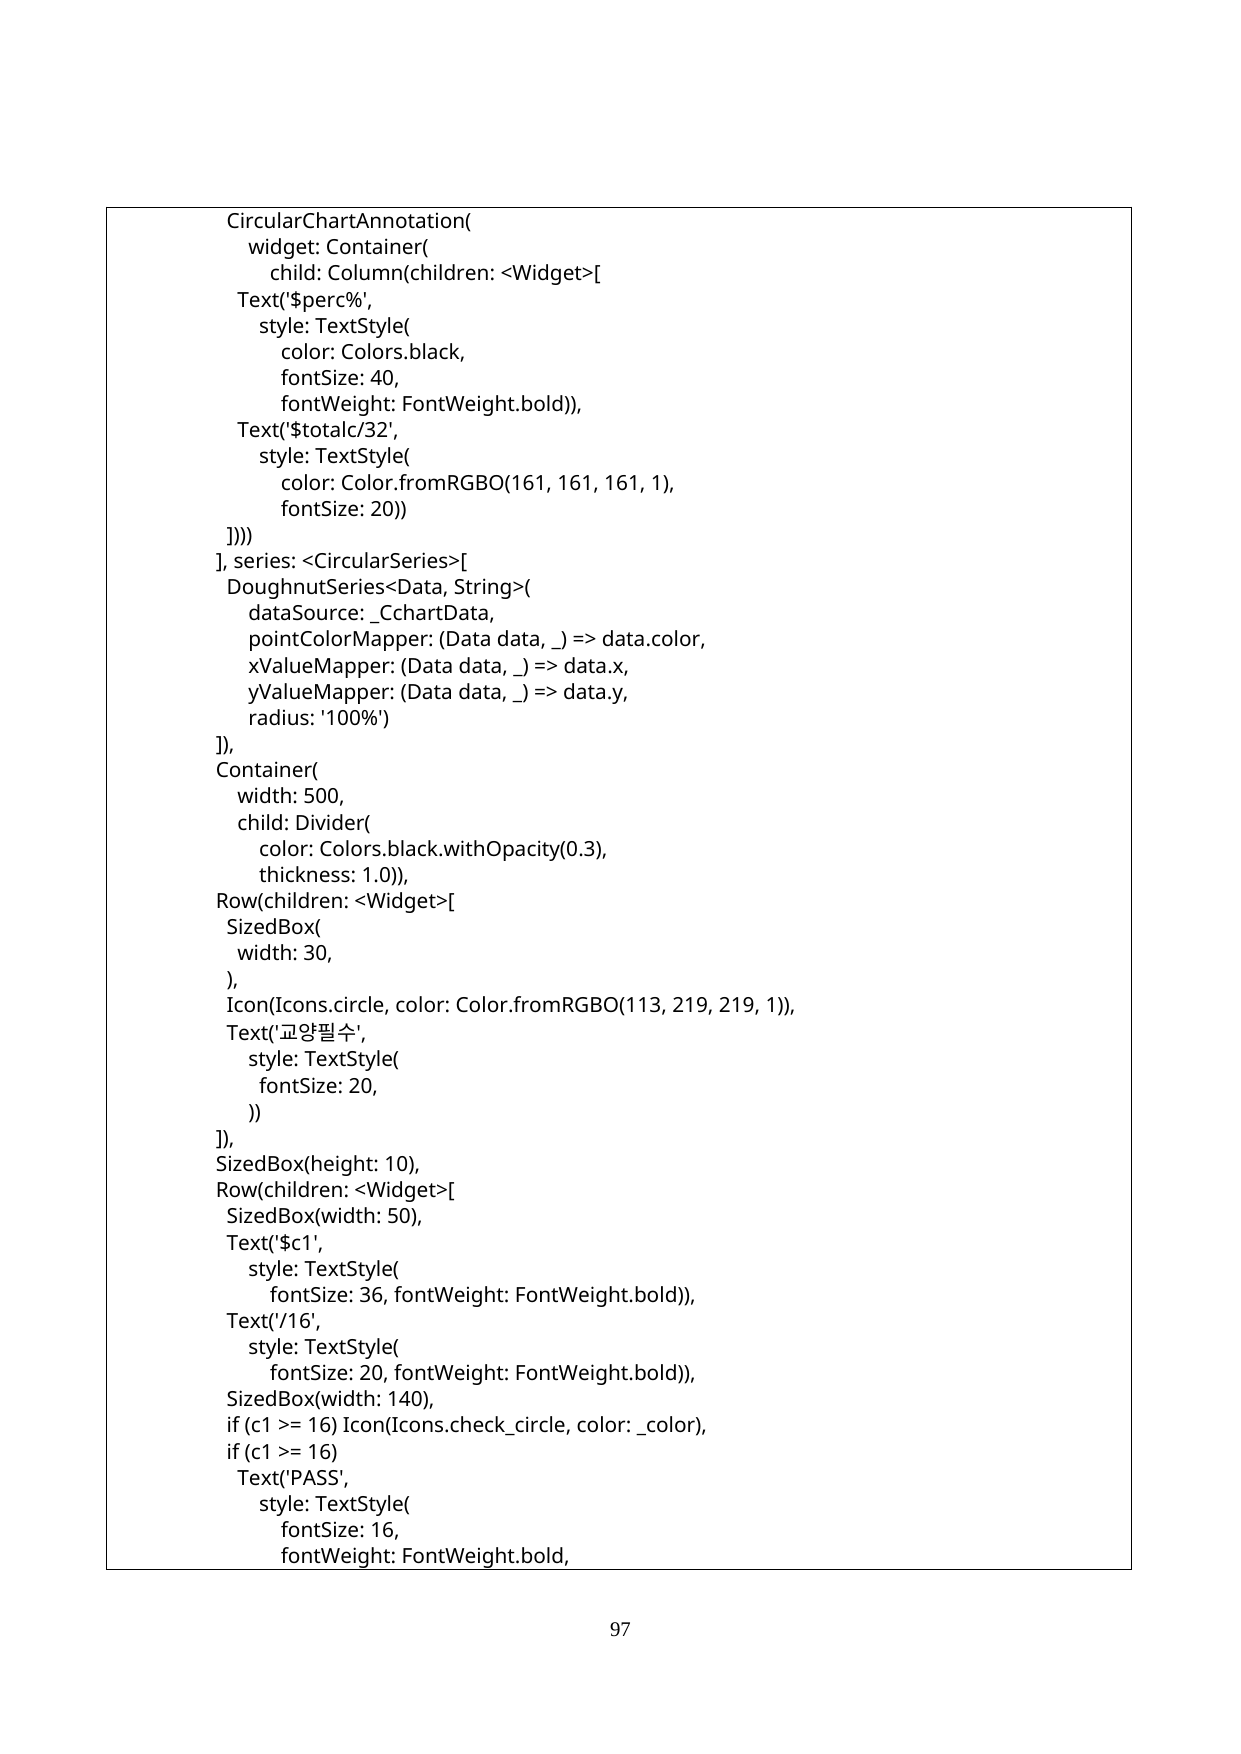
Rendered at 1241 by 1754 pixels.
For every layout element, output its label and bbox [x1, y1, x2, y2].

table_cell [107, 208, 1131, 1569]
